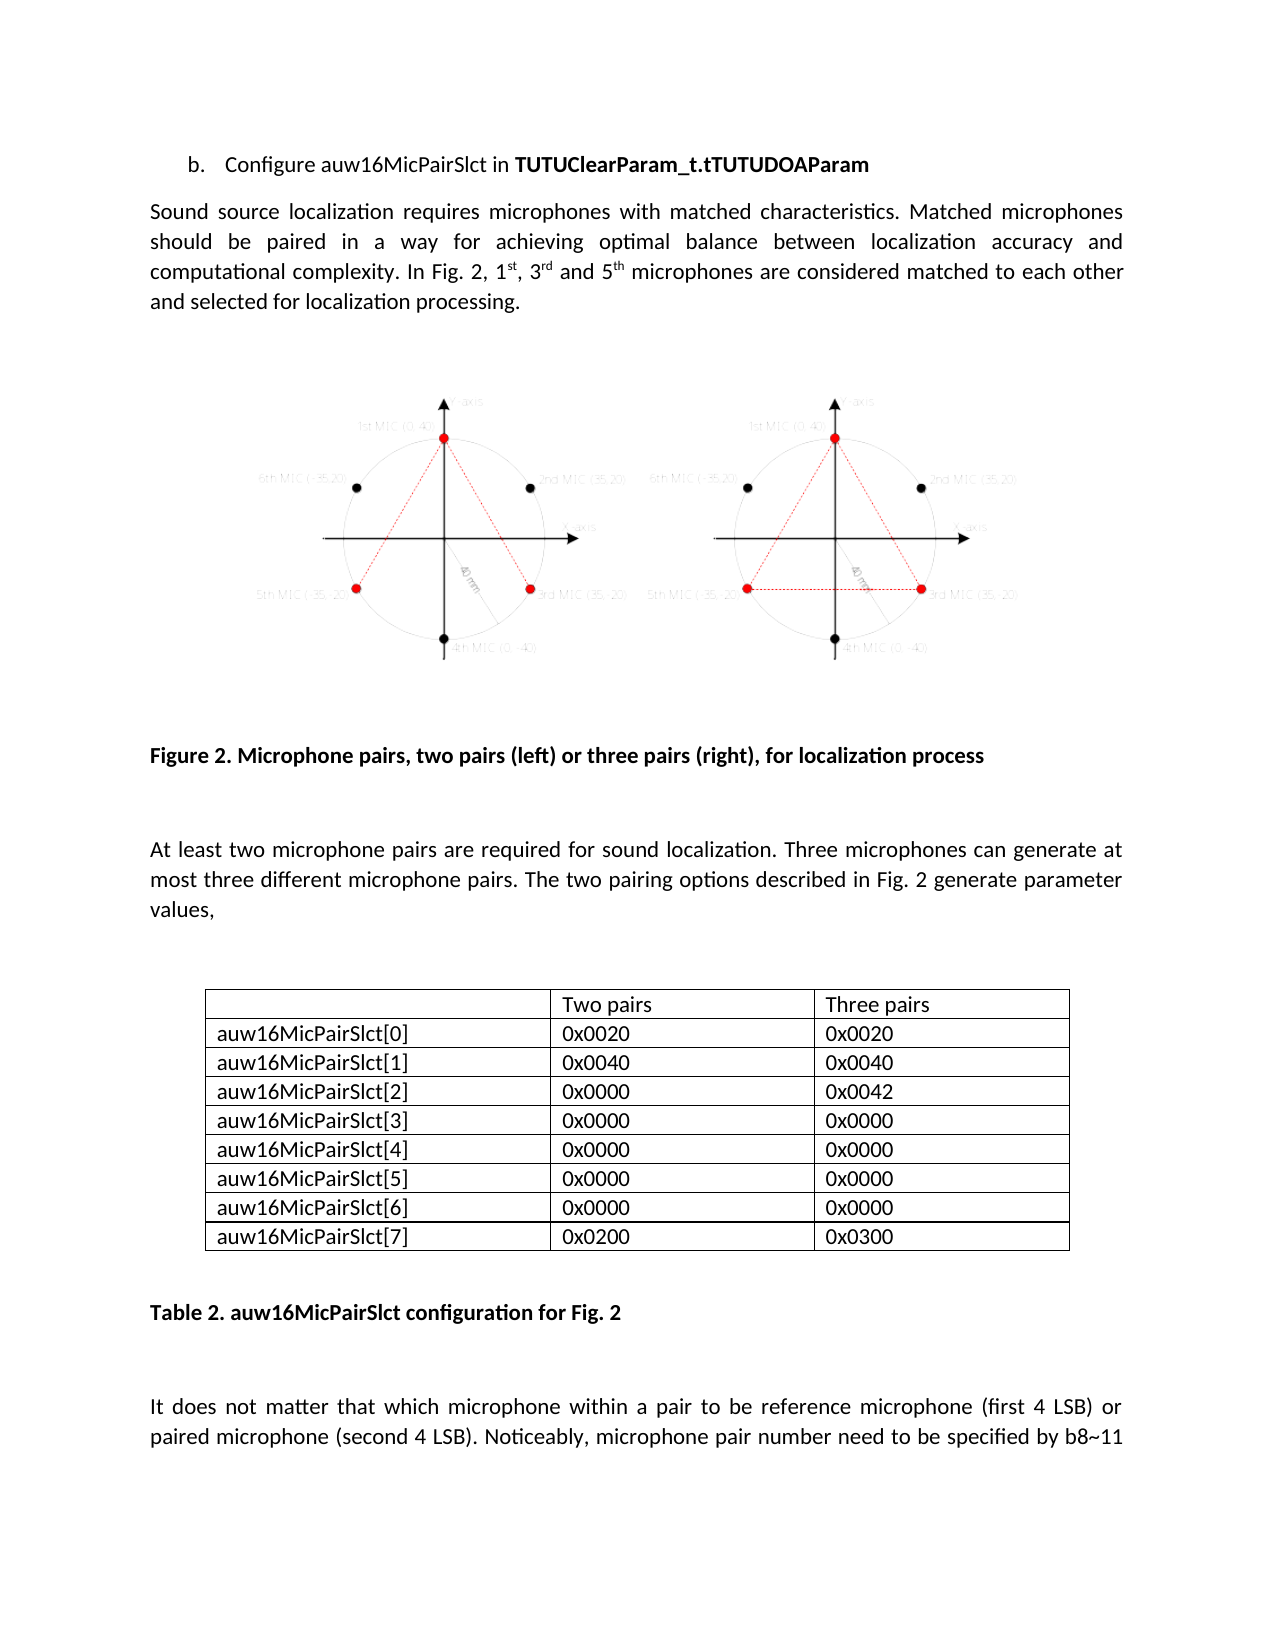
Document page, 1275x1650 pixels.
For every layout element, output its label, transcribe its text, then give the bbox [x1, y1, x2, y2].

table_cell 0x0300 [815, 1223, 1069, 1250]
table_cell auw16MicPairSlct[7] [206, 1223, 550, 1250]
table_header Three pairs [815, 990, 1069, 1018]
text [150, 1392, 1125, 1450]
table_header [206, 990, 550, 1018]
table_cell 0x0000 [815, 1193, 1069, 1221]
table_cell 0x0000 [815, 1135, 1069, 1163]
table_cell auw16MicPairSlct[6] [206, 1193, 550, 1221]
table_cell 0x0000 [551, 1193, 814, 1221]
table_cell 0x0200 [551, 1223, 814, 1250]
table_cell 0x0000 [551, 1077, 814, 1105]
table_cell auw16MicPairSlct[4] [206, 1135, 550, 1163]
table_cell auw16MicPairSlct[5] [206, 1164, 550, 1192]
table_cell 0x0000 [551, 1164, 814, 1192]
table_cell auw16MicPairSlct[1] [206, 1048, 550, 1076]
text Table 2. auw16MicPairSlct configuration for Fig. 2 [150, 1298, 1125, 1326]
text Sound source localization requires microphones with matched characteristics. Matched microphones should be paired in a way for achieving optimal balance between localization accuracy and computational complexity. In Fig. 2, 1st, 3rd and 5th microphones are considered matched to each other and selected for localization processing. [150, 197, 1125, 316]
table_cell 0x0042 [815, 1077, 1069, 1105]
table_header Two pairs [551, 990, 814, 1018]
table_cell 0x0000 [551, 1106, 814, 1134]
table_cell 0x0000 [815, 1164, 1069, 1192]
table_cell 0x0020 [815, 1019, 1069, 1047]
text Figure 2. Microphone pairs, two pairs (left) or three pairs (right), for localization process [150, 741, 1125, 769]
table_cell 0x0000 [815, 1106, 1069, 1134]
table_cell auw16MicPairSlct[0] [206, 1019, 550, 1047]
table_cell 0x0000 [551, 1135, 814, 1163]
table_cell 0x0040 [551, 1048, 814, 1076]
table_cell auw16MicPairSlct[3] [206, 1106, 550, 1134]
table_cell 0x0020 [551, 1019, 814, 1047]
text At least two microphone pairs are required for sound localization. Three microphones can generate at most three different microphone pairs. The two pairing options described in Fig. 2 generate parameter values, [150, 835, 1125, 923]
table_cell auw16MicPairSlct[2] [206, 1077, 550, 1105]
list Configure auw16MicPairSlct in TUTUClearParam_t.tTUTUDOAParam [187, 150, 1125, 178]
table_cell 0x0040 [815, 1048, 1069, 1076]
